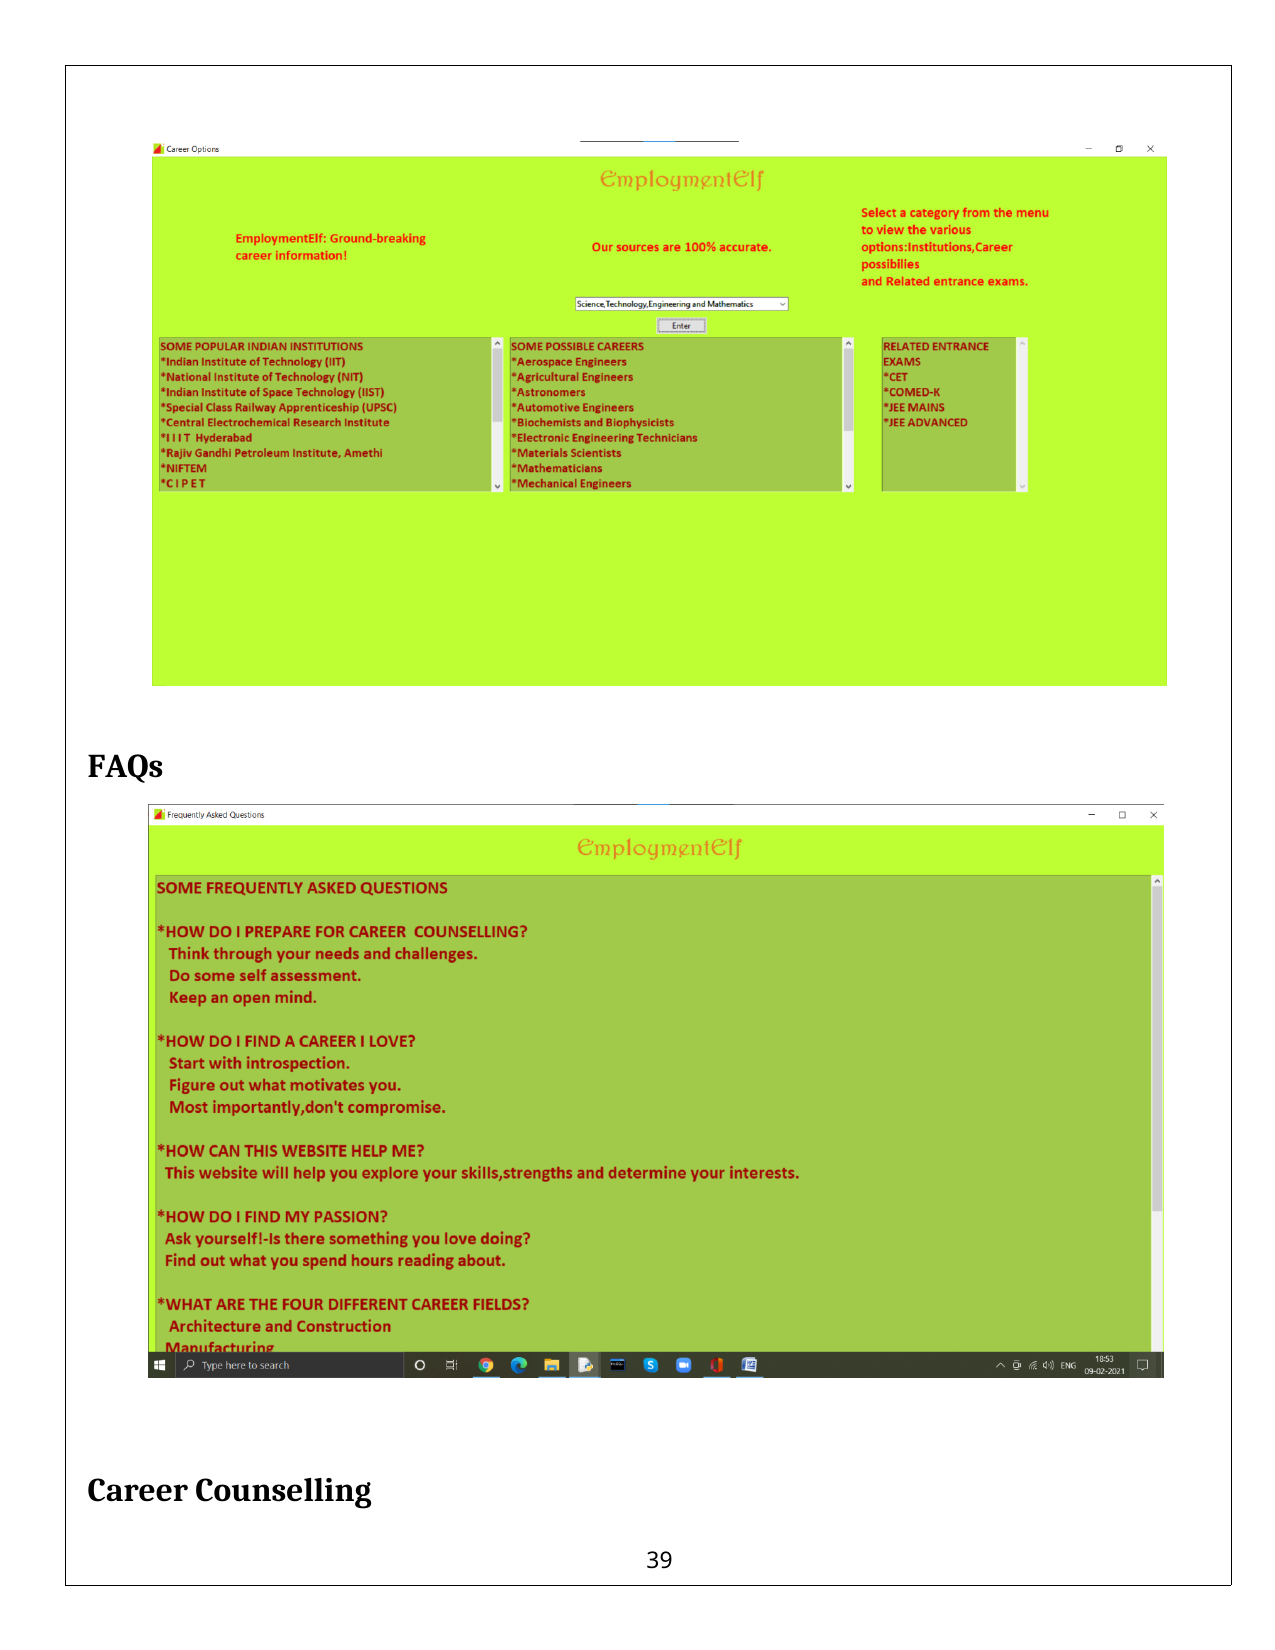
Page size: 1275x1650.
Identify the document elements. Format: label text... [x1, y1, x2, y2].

picture [152, 141, 1167, 686]
text Career Counselling [87, 1471, 1231, 1510]
picture [148, 804, 1164, 1378]
text FAQs [87, 748, 1231, 786]
